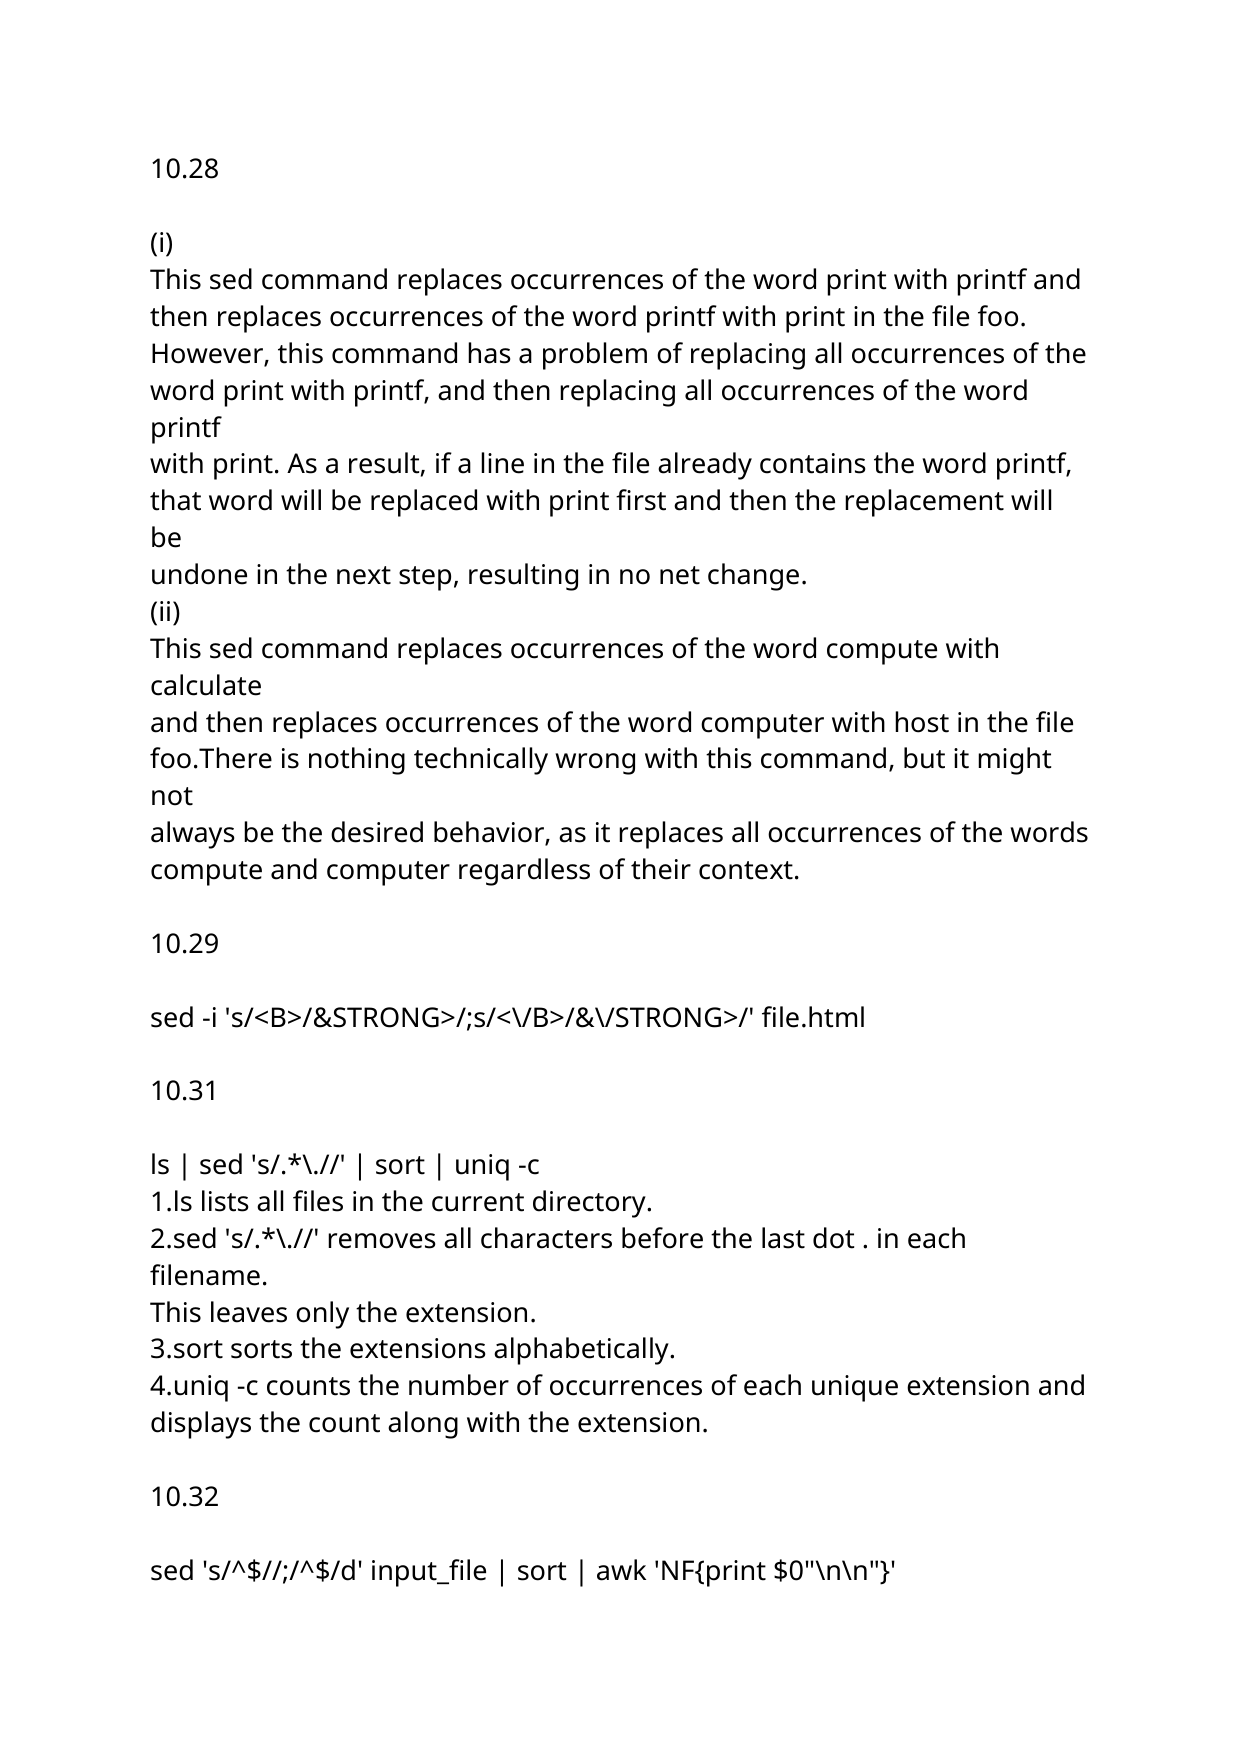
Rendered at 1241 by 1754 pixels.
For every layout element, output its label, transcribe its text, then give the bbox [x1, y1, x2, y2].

text 1.ls lists all files in the current directory. [150, 1182, 1090, 1219]
text This leaves only the extension. [150, 1293, 1090, 1330]
text sed -i 's/<B>/&STRONG>/;s/<\/B>/&\/STRONG>/' file.html [150, 998, 1090, 1035]
text This sed command replaces occurrences of the word print with printf and [150, 261, 1090, 297]
text that word will be replaced with print first and then the replacement will be [150, 482, 1090, 556]
text compute and computer regardless of their context. [150, 851, 1090, 887]
text word print with printf, and then replacing all occurrences of the word printf [150, 371, 1090, 445]
text 3.sort sorts the extensions alphabetically. [150, 1330, 1090, 1367]
text always be the desired behavior, as it replaces all occurrences of the words [150, 814, 1090, 851]
text and then replaces occurrences of the word computer with host in the file [150, 703, 1090, 740]
text (ii) [150, 592, 1090, 629]
text This sed command replaces occurrences of the word compute with calculate [150, 629, 1090, 703]
text sed 's/^$//;/^$/d' input_file | sort | awk 'NF{print $0"\n\n"}' [150, 1551, 1090, 1588]
text However, this command has a problem of replacing all occurrences of the [150, 334, 1090, 371]
text 10.31 [150, 1072, 1090, 1109]
text 2.sed 's/.*\.//' removes all characters before the last dot . in each filename. [150, 1219, 1090, 1293]
text ls | sed 's/.*\.//' | sort | uniq -c [150, 1146, 1090, 1182]
text 10.28 [150, 150, 1090, 187]
text 10.29 [150, 924, 1090, 961]
text then replaces occurrences of the word printf with print in the file foo. [150, 297, 1090, 334]
text foo.There is nothing technically wrong with this command, but it might not [150, 740, 1090, 814]
text 4.uniq -c counts the number of occurrences of each unique extension and [150, 1367, 1090, 1404]
text undone in the next step, resulting in no net change. [150, 556, 1090, 592]
text with print. As a result, if a line in the file already contains the word printf, [150, 445, 1090, 482]
text (i) [150, 224, 1090, 261]
text 10.32 [150, 1477, 1090, 1514]
text displays the count along with the extension. [150, 1404, 1090, 1441]
